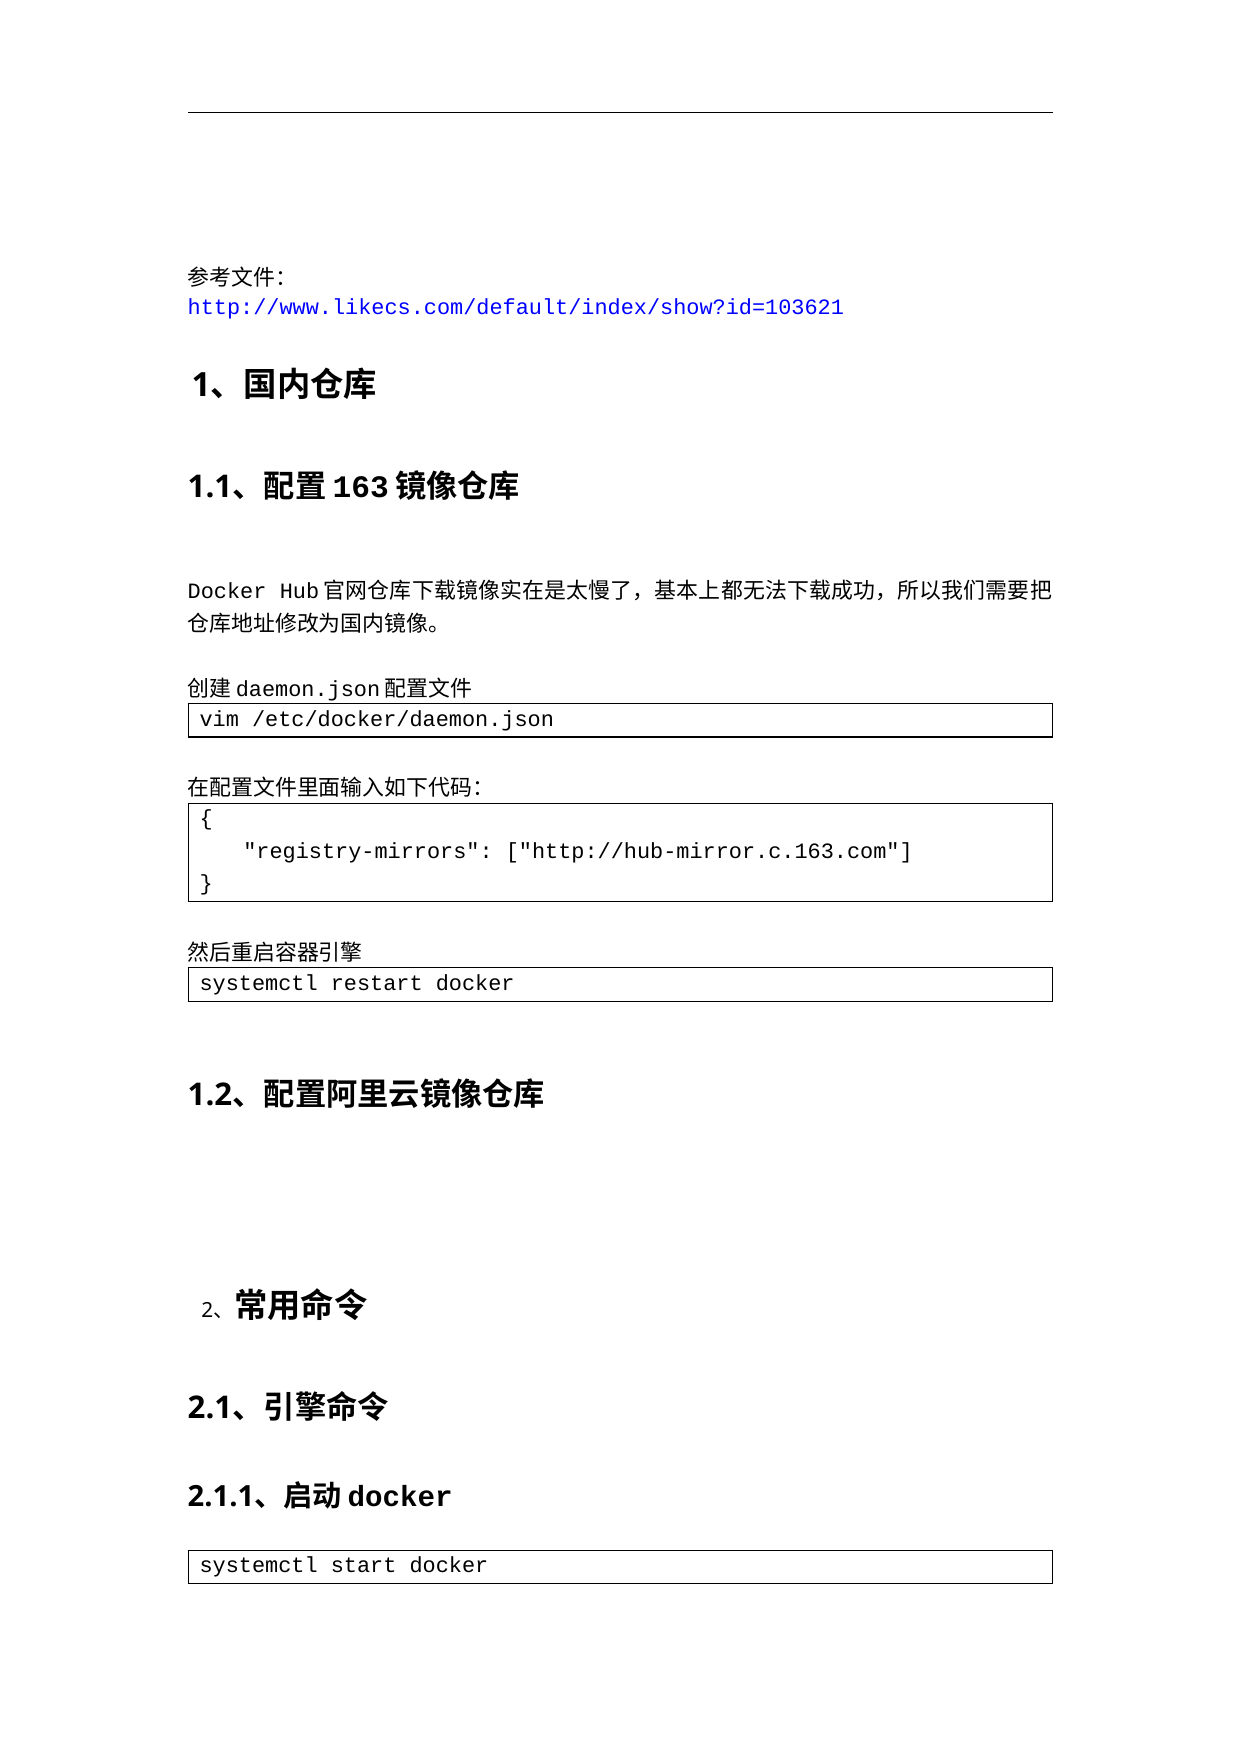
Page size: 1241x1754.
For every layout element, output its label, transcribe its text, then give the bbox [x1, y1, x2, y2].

text 参考文件： [187, 259, 1053, 292]
text 创建daemon.json配置文件 [187, 670, 1053, 703]
text 在配置文件里面输入如下代码： [187, 770, 1053, 802]
table_header vim /etc/docker/daemon.json [189, 704, 1052, 736]
subtitle 国内仓库 [217, 349, 1053, 414]
table_header systemctl restart docker [189, 968, 1052, 1001]
subtitle 配置163镜像仓库 [187, 452, 1053, 517]
text 然后重启容器引擎 [187, 934, 1053, 967]
table_header systemctl start docker [189, 1551, 1052, 1583]
subtitle 引擎命令 [187, 1372, 1053, 1437]
subtitle 启动docker [187, 1461, 1053, 1526]
subtitle 配置阿里云镜像仓库 [187, 1059, 1053, 1124]
subtitle 常用命令 [217, 1271, 1053, 1336]
table_header { "registry-mirrors": ["http://hub-mirror.c.163.com"] } [189, 804, 1052, 901]
text http://www.likecs.com/default/index/show?id=103621 [187, 292, 1053, 324]
text Docker Hub官网仓库下载镜像实在是太慢了，基本上都无法下载成功，所以我们需要把仓库地址修改为国内镜像。 [187, 573, 1053, 638]
